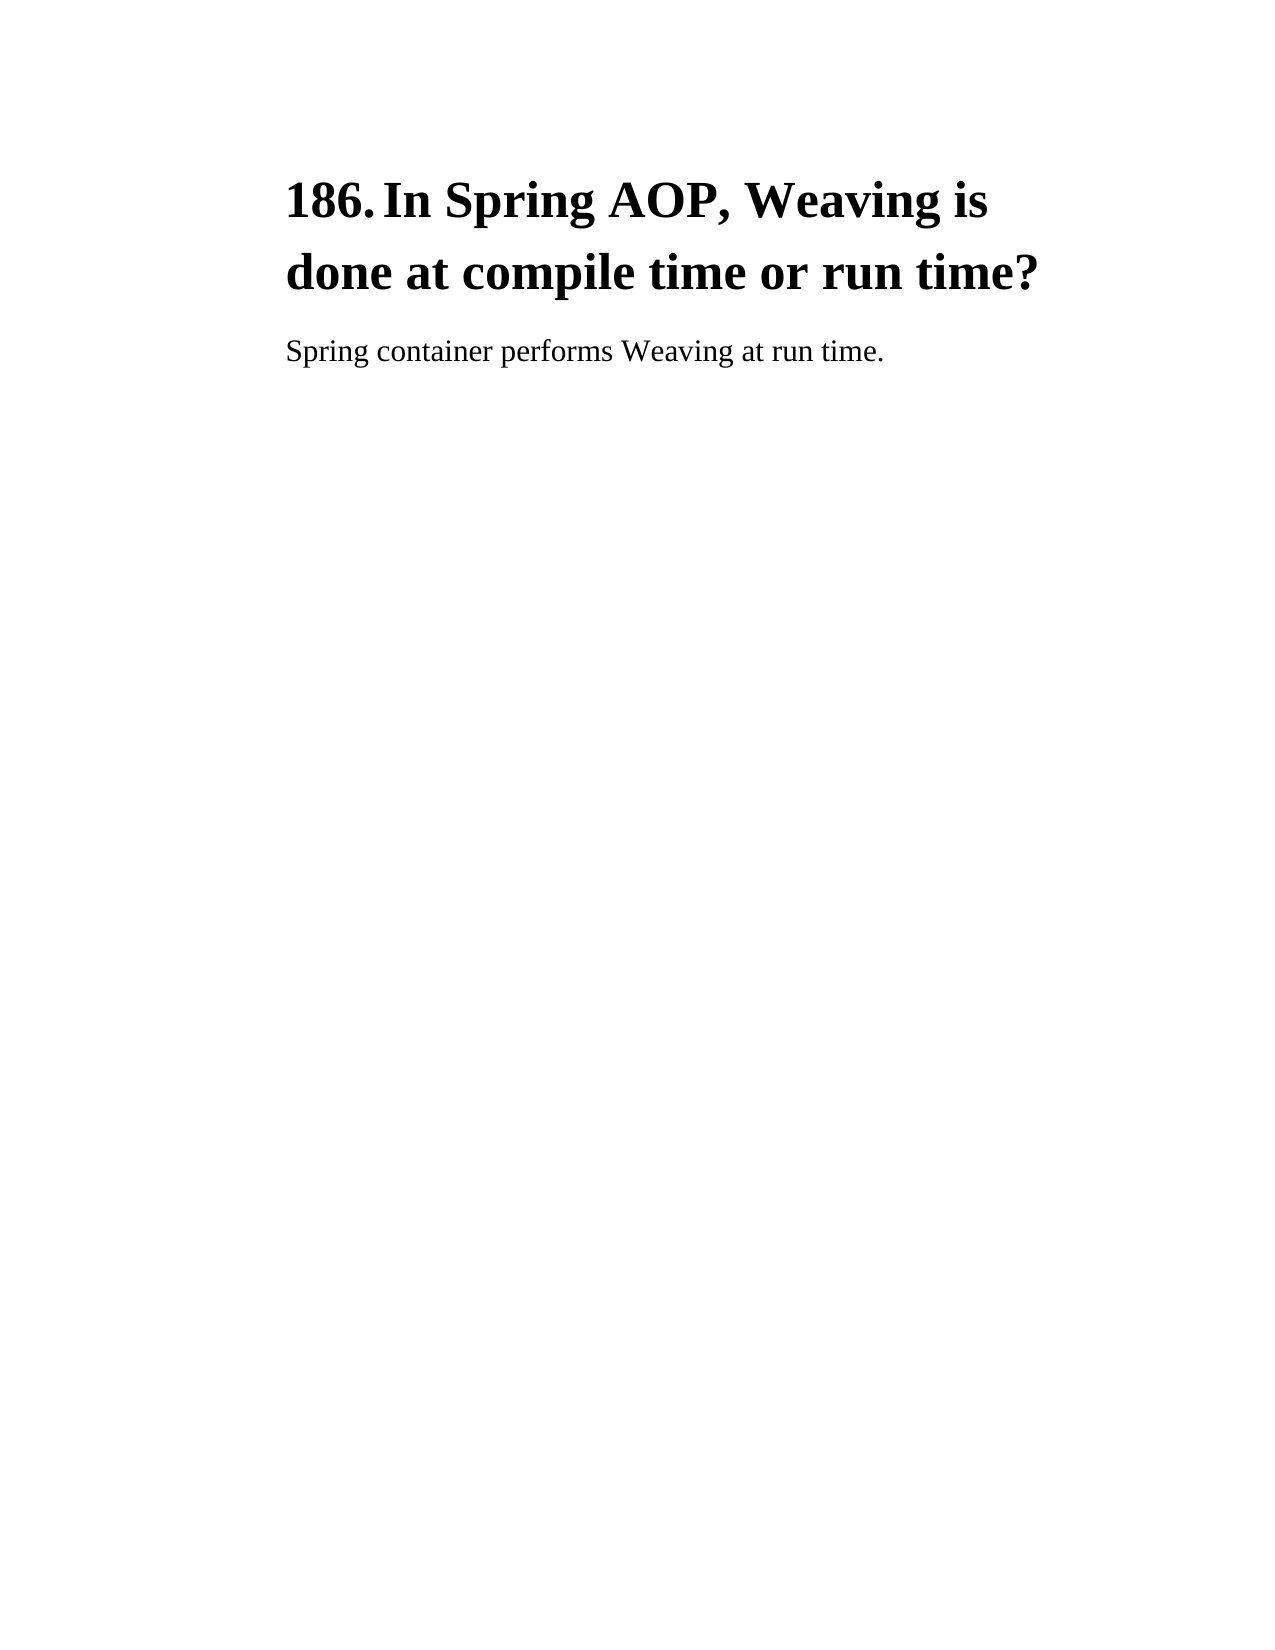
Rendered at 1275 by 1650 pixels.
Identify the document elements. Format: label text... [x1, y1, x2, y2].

list In Spring AOP, Weaving is done at compile time or run time? [284, 169, 1087, 301]
text Spring container performs Weaving at run time. [285, 333, 1125, 369]
